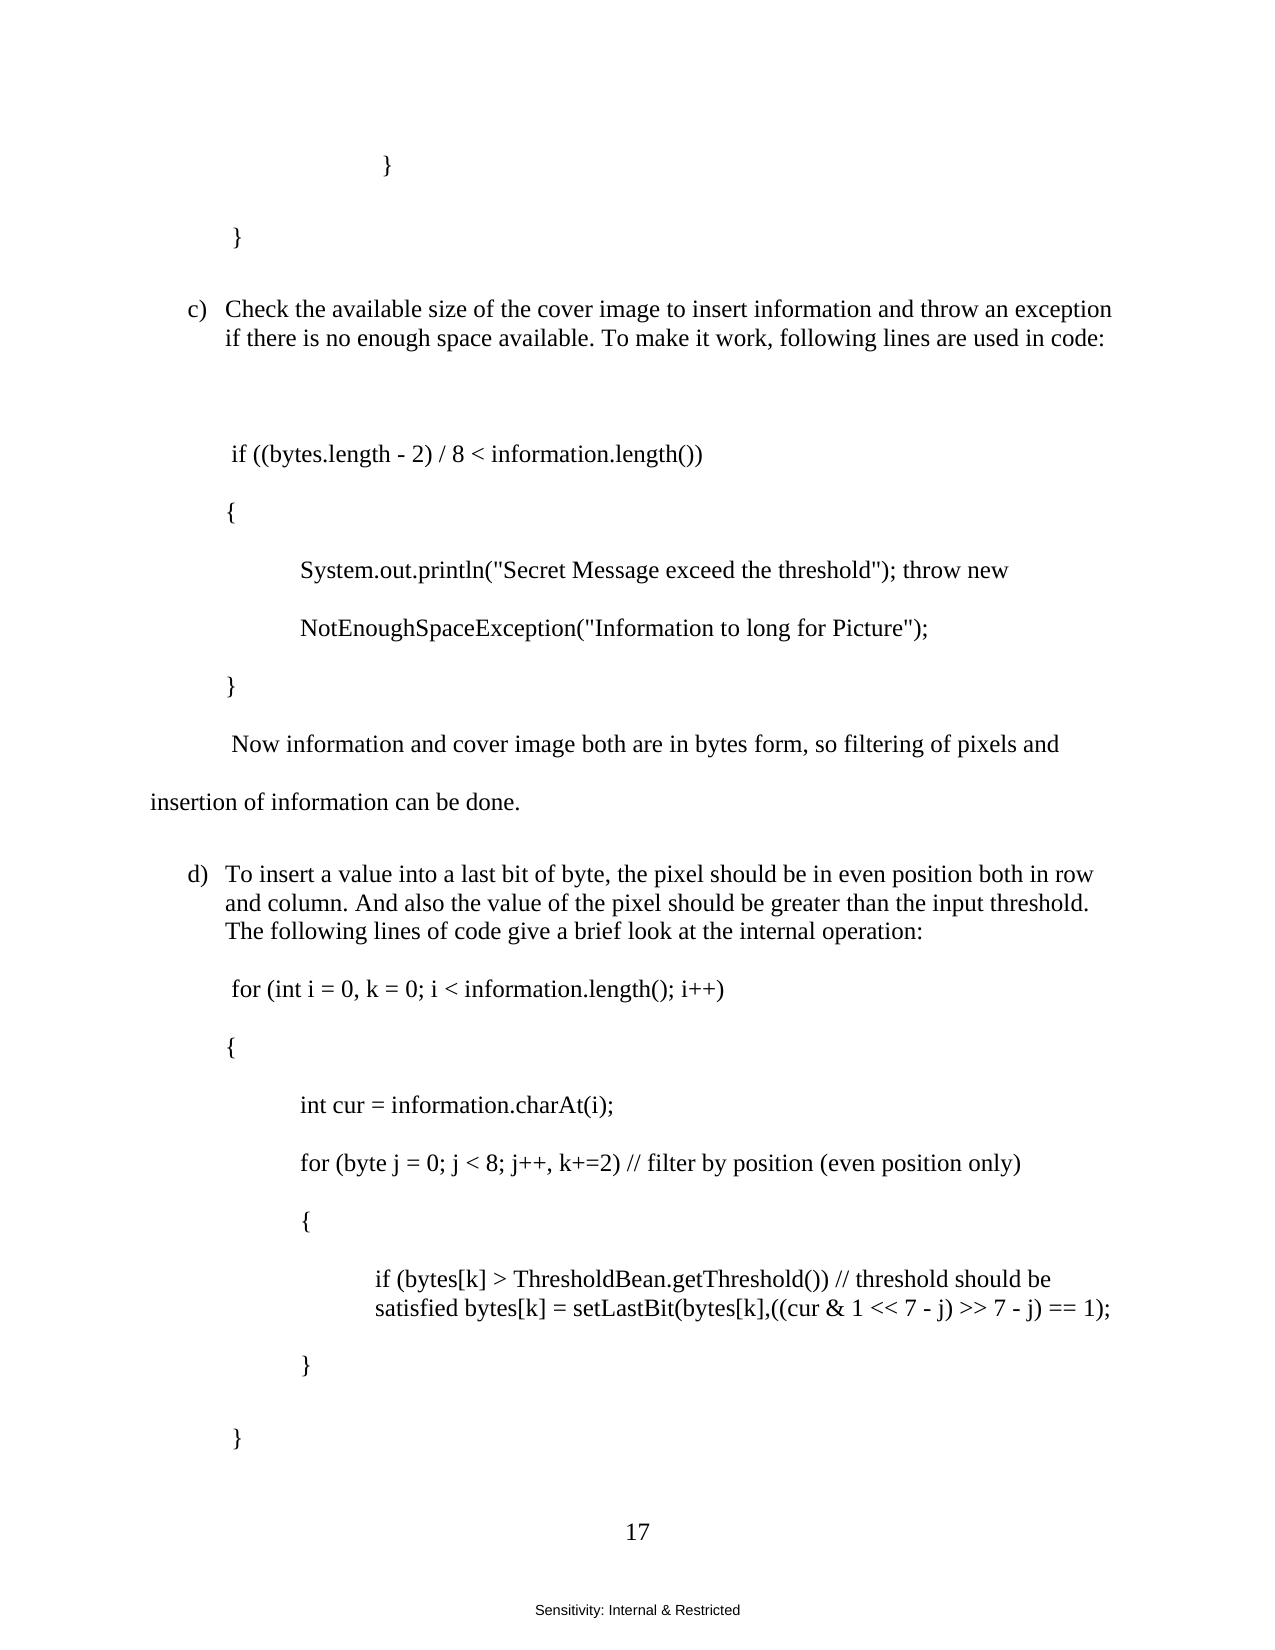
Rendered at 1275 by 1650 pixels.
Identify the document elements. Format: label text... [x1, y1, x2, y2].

list { [225, 497, 1125, 526]
list for (int i = 0, k = 0; i < information.length(); i++) [225, 974, 1125, 1003]
list NotEnoughSpaceException("Information to long for Picture"); [225, 613, 1125, 642]
list System.out.println("Secret Message exceed the threshold"); throw new [225, 555, 1125, 584]
list To insert a value into a last bit of byte, the pixel should be in even position both in row and column. And also the value of the pixel should be greater than the input threshold. The following lines of code give a brief look at the internal operation: [187, 859, 1125, 945]
list Check the available size of the cover image to insert information and throw an exception if there is no enough space available. To make it work, following lines are used in code: [187, 294, 1125, 352]
text } [225, 1351, 1125, 1379]
list if (bytes[k] > ThresholdBean.getThreshold()) // threshold should be satisfied bytes[k] = setLastBit(bytes[k],((cur & 1 << 7 - j) >> 7 - j) == 1); [375, 1264, 1125, 1321]
list if ((bytes.length - 2) / 8 < information.length()) [225, 439, 1125, 468]
list { [225, 1206, 1125, 1235]
list } [225, 671, 1125, 699]
list Now information and cover image both are in bytes form, so filtering of pixels and [225, 729, 1125, 757]
text } [300, 150, 1125, 179]
list for (byte j = 0; j < 8; j++, k+=2) // filter by position (even position only) [225, 1148, 1125, 1177]
list int cur = information.charAt(i); [225, 1090, 1125, 1119]
text insertion of information can be done. [150, 787, 1125, 815]
text } [150, 222, 1125, 251]
text } [150, 1423, 1125, 1452]
list { [225, 1032, 1125, 1061]
